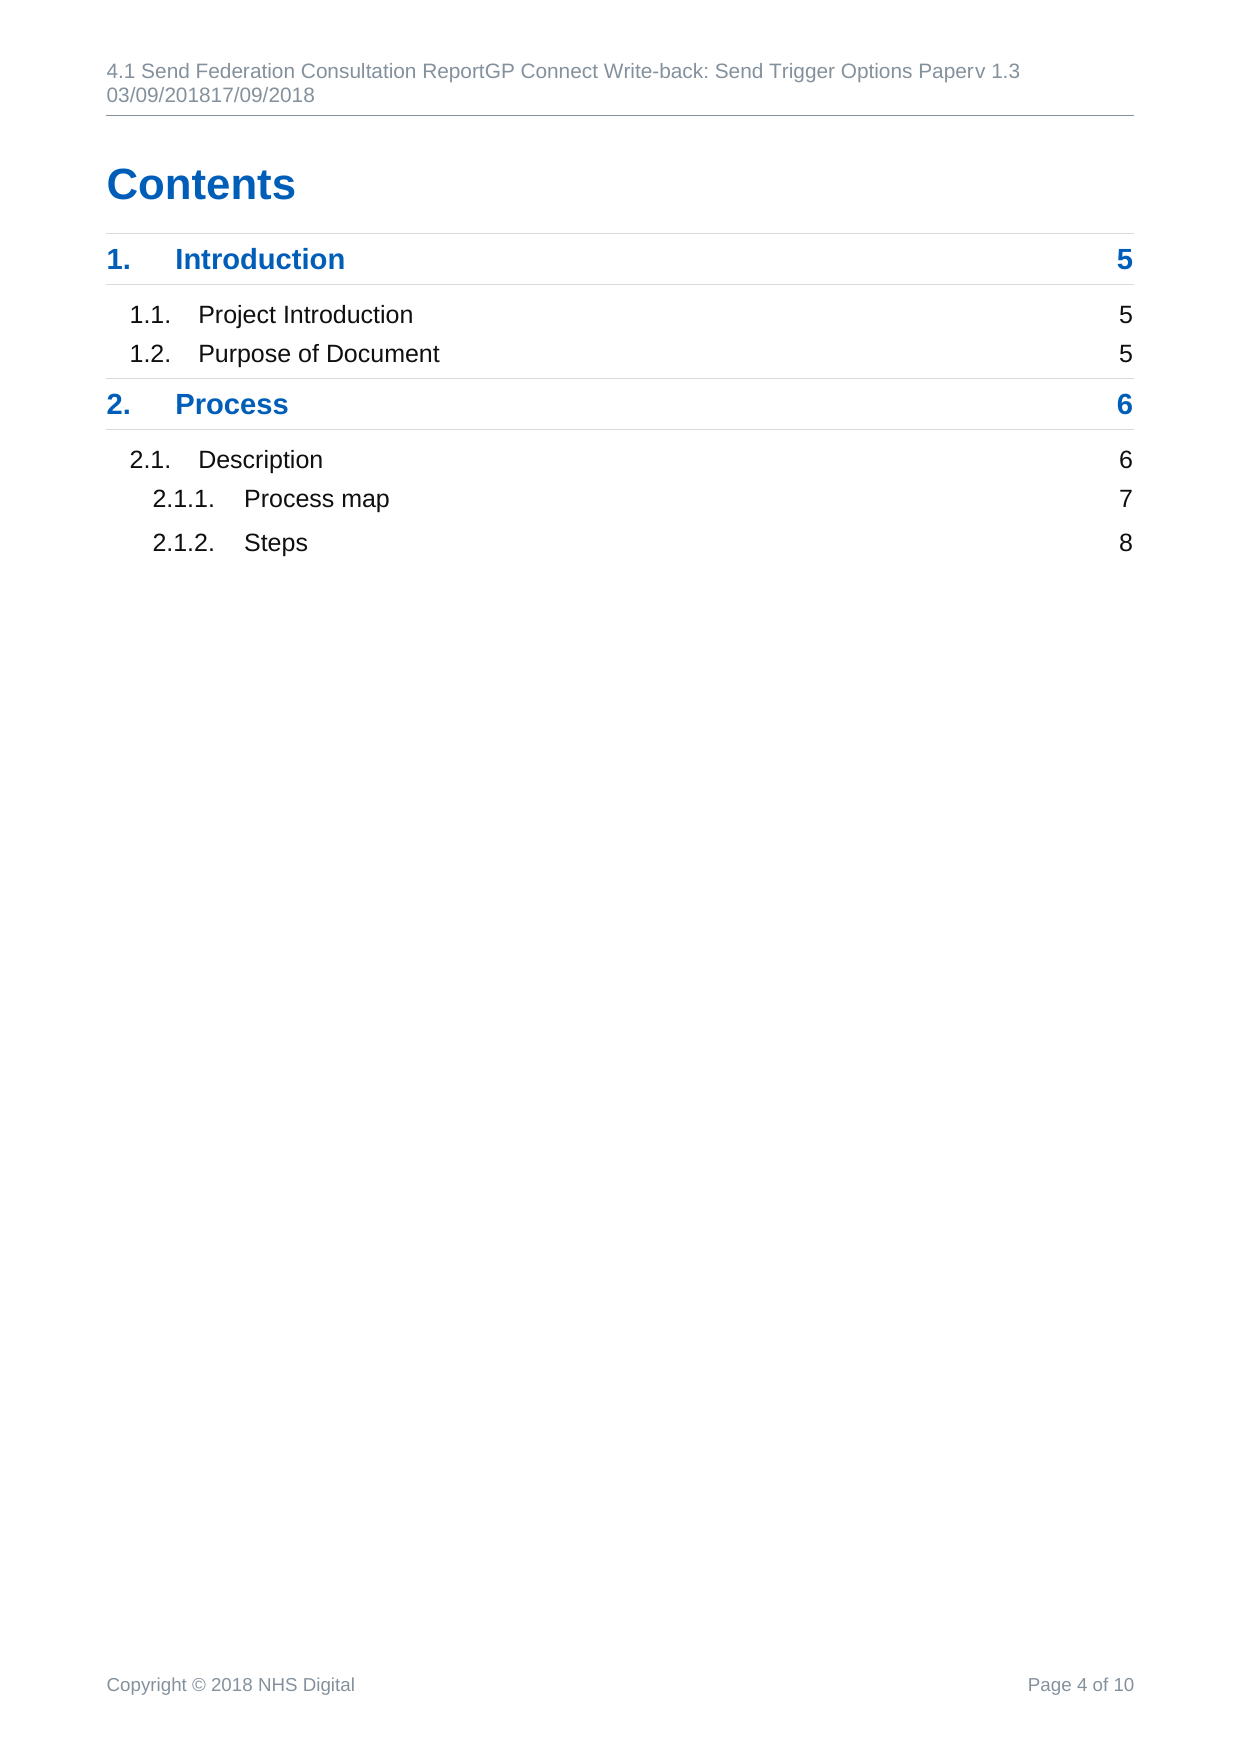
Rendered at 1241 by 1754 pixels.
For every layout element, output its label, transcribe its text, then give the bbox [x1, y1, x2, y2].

subtitle Contents [106, 158, 1134, 209]
